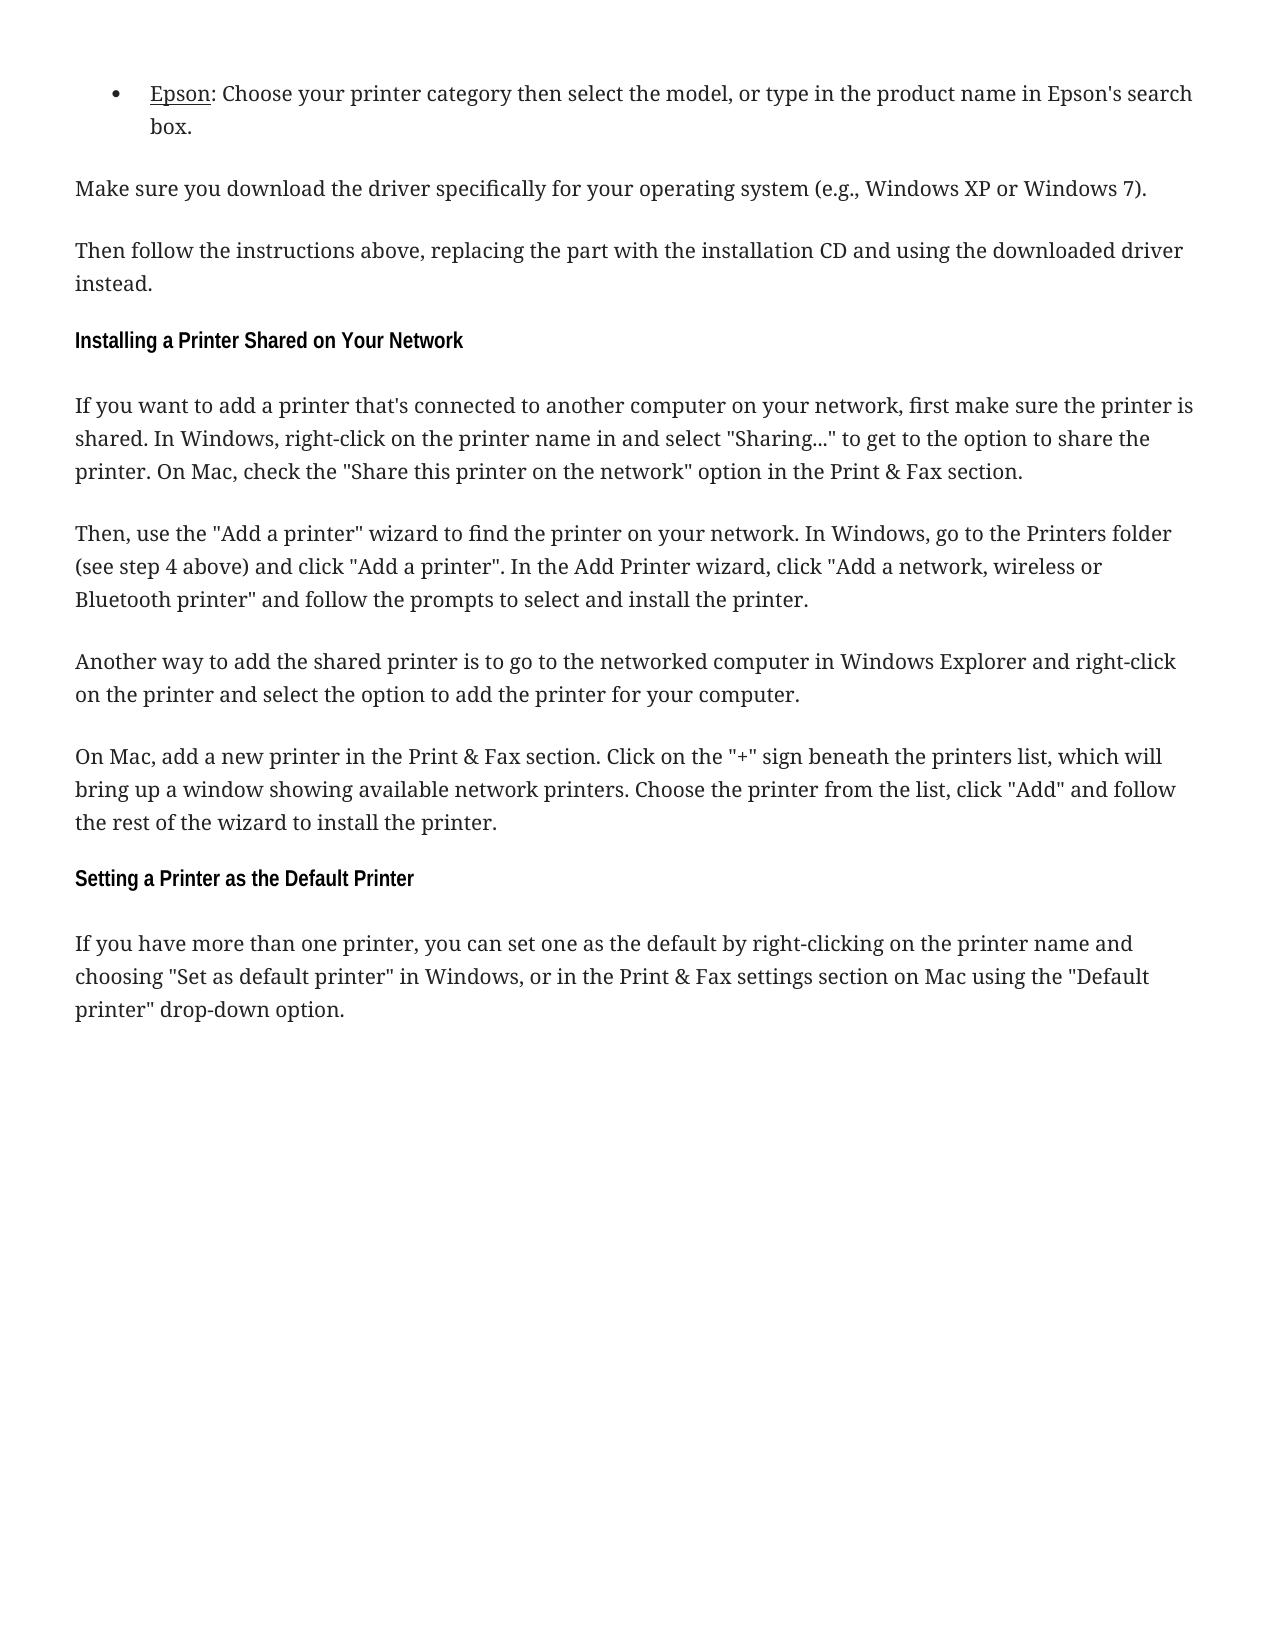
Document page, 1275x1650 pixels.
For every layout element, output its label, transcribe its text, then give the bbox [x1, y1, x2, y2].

text On Mac, add a new printer in the Print & Fax section. Click on the "+" sign beneath the printers list, which will bring up a window showing available network printers. Choose the printer from the list, click "Add" and follow the rest of the wizard to install the printer. [75, 737, 1200, 836]
text If you want to add a printer that's connected to another computer on your network, first make sure the printer is shared. In Windows, right-click on the printer name in and select "Sharing..." to get to the option to share the printer. On Mac, check the "Share this printer on the network" option in the Print & Fax section. [75, 386, 1200, 485]
list Epson: Choose your printer category then select the model, or type in the product name in Epson's search box. [112, 75, 1200, 141]
text Then, use the "Add a printer" wizard to find the printer on your network. In Windows, go to the Printers folder (see step 4 above) and click "Add a printer". In the Add Printer wizard, click "Add a network, wireless or Bluetooth printer" and follow the prompts to select and install the printer. [75, 514, 1200, 613]
text Make sure you download the driver specifically for your operating system (e.g., Windows XP or Windows 7). [75, 170, 1200, 203]
subtitle Installing a Printer Shared on Your Network [75, 327, 1200, 353]
text Another way to add the shared printer is to go to the networked computer in Windows Explorer and right-click on the printer and select the option to add the printer for your computer. [75, 642, 1200, 708]
subtitle Setting a Printer as the Default Printer [75, 865, 1200, 892]
text Then follow the instructions above, replacing the part with the installation CD and using the downloaded driver instead. [75, 232, 1200, 298]
text If you have more than one printer, you can set one as the default by right-clicking on the printer name and choosing "Set as default printer" in Windows, or in the Print & Fax settings section on Mac using the "Default printer" drop-down option. [75, 924, 1200, 1023]
